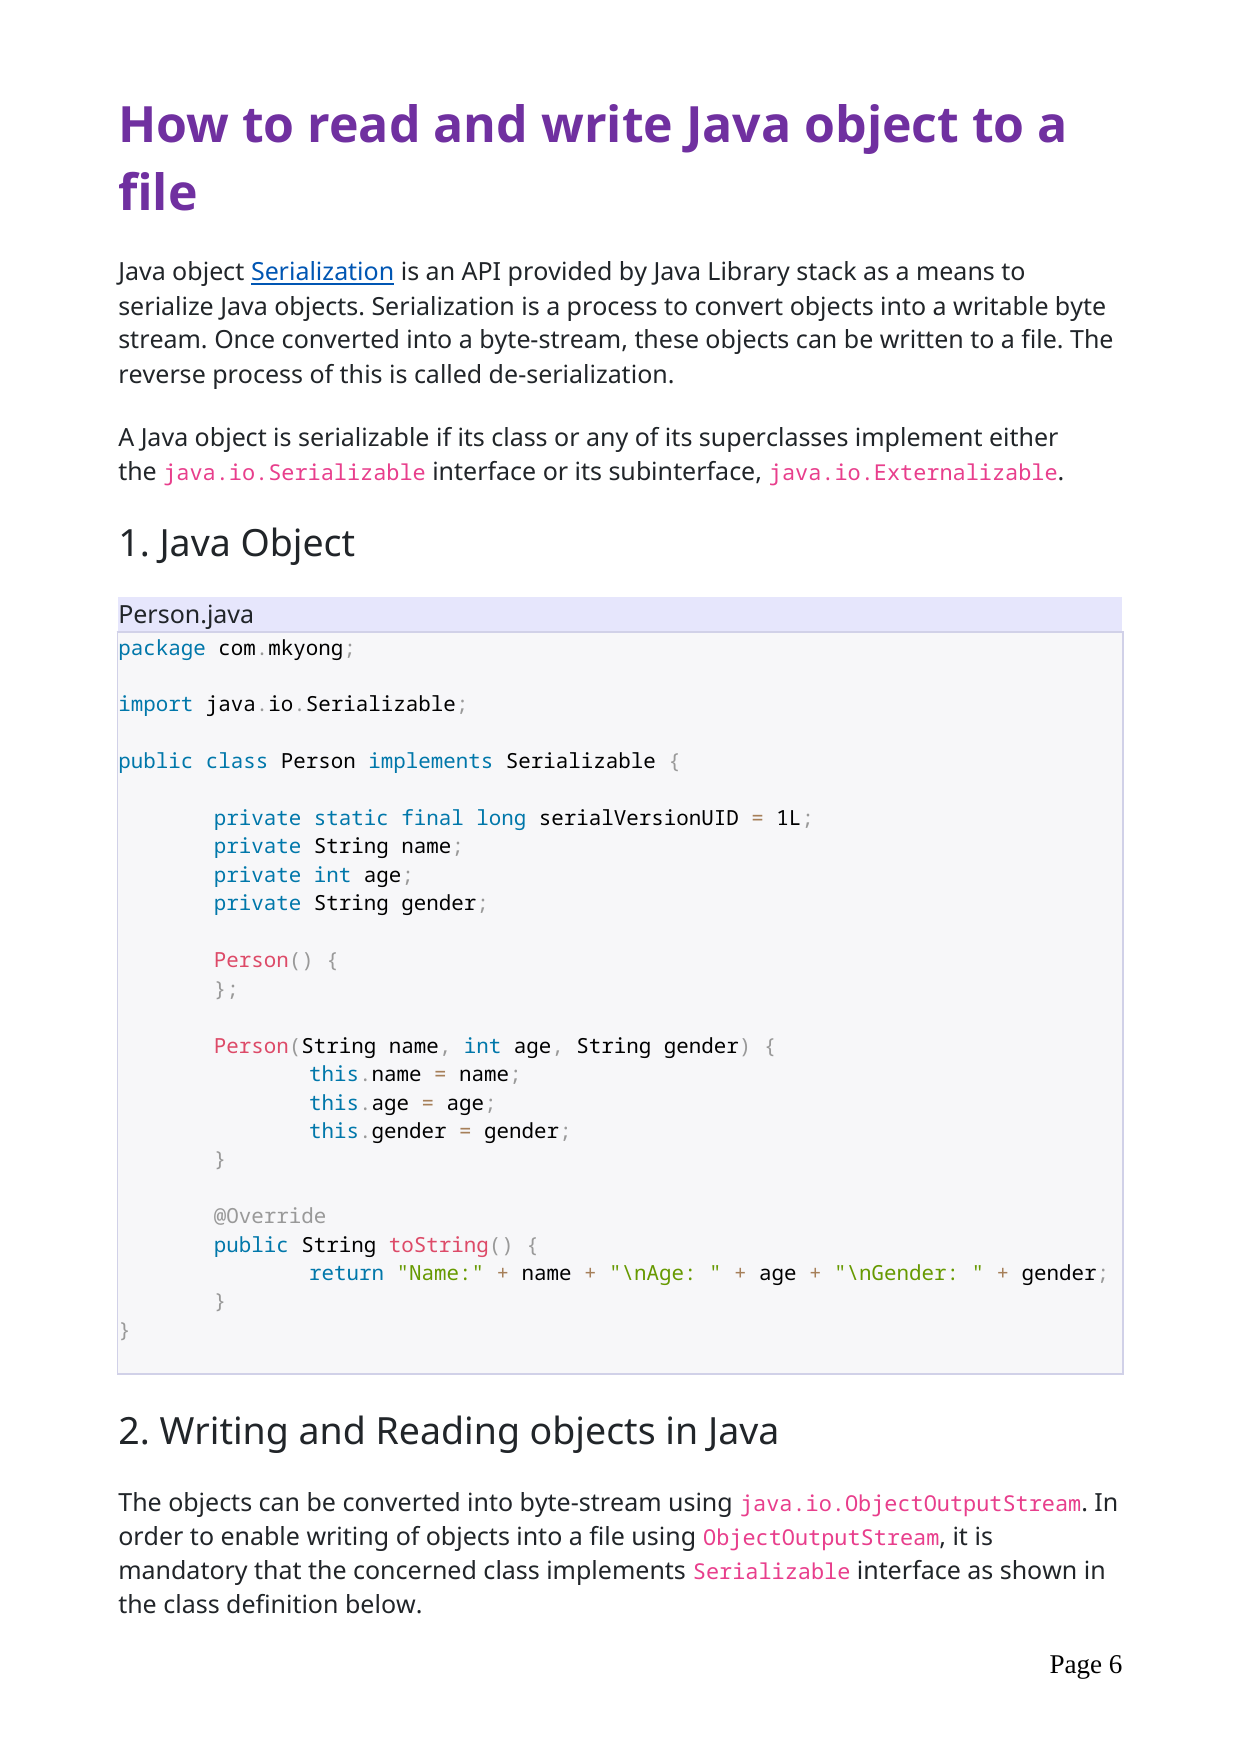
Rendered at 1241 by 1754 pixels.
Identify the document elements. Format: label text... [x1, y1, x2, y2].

text import java.io.Serializable; [118, 689, 1122, 718]
text Person(String name, int age, String gender) { [118, 1031, 1122, 1059]
text 1. Java Object [118, 517, 1122, 568]
text } [118, 1144, 1122, 1173]
text private String name; [118, 832, 1122, 860]
text } [118, 1315, 1122, 1342]
text private int age; [118, 860, 1122, 888]
text this.name = name; [118, 1059, 1122, 1088]
text Person.java [118, 597, 1122, 631]
text The objects can be converted into byte-stream using java.io.ObjectOutputStream. In order to enable writing of objects into a file using ObjectOutputStream, it is mandatory that the concerned class implements Serializable interface as shown in the class definition below. [118, 1484, 1122, 1621]
text Person() { [118, 945, 1122, 974]
text public String toString() { [118, 1230, 1122, 1258]
text 2. Writing and Reading objects in Java [118, 1404, 1122, 1455]
text Java object Serialization is an API provided by Java Library stack as a means to serialize Java objects. Serialization is a process to convert objects into a writable byte stream. Once converted into a byte-stream, these objects can be written to a file. The reverse process of this is called de-serialization. [118, 254, 1122, 390]
text }; [118, 974, 1122, 1002]
text How to read and write Java object to a file [118, 89, 1122, 225]
text private static final long serialVersionUID = 1L; [118, 803, 1122, 832]
text @Override [118, 1201, 1122, 1230]
text this.gender = gender; [118, 1116, 1122, 1144]
text return "Name:" + name + "\nAge: " + age + "\nGender: " + gender; [118, 1258, 1122, 1287]
text } [118, 1287, 1122, 1315]
text this.age = age; [118, 1088, 1122, 1116]
text private String gender; [118, 888, 1122, 917]
text public class Person implements Serializable { [118, 746, 1122, 775]
text A Java object is serializable if its class or any of its superclasses implement either the java.io.Serializable interface or its subinterface, java.io.Externalizable. [118, 419, 1122, 488]
text package com.mkyong; [118, 633, 1122, 661]
